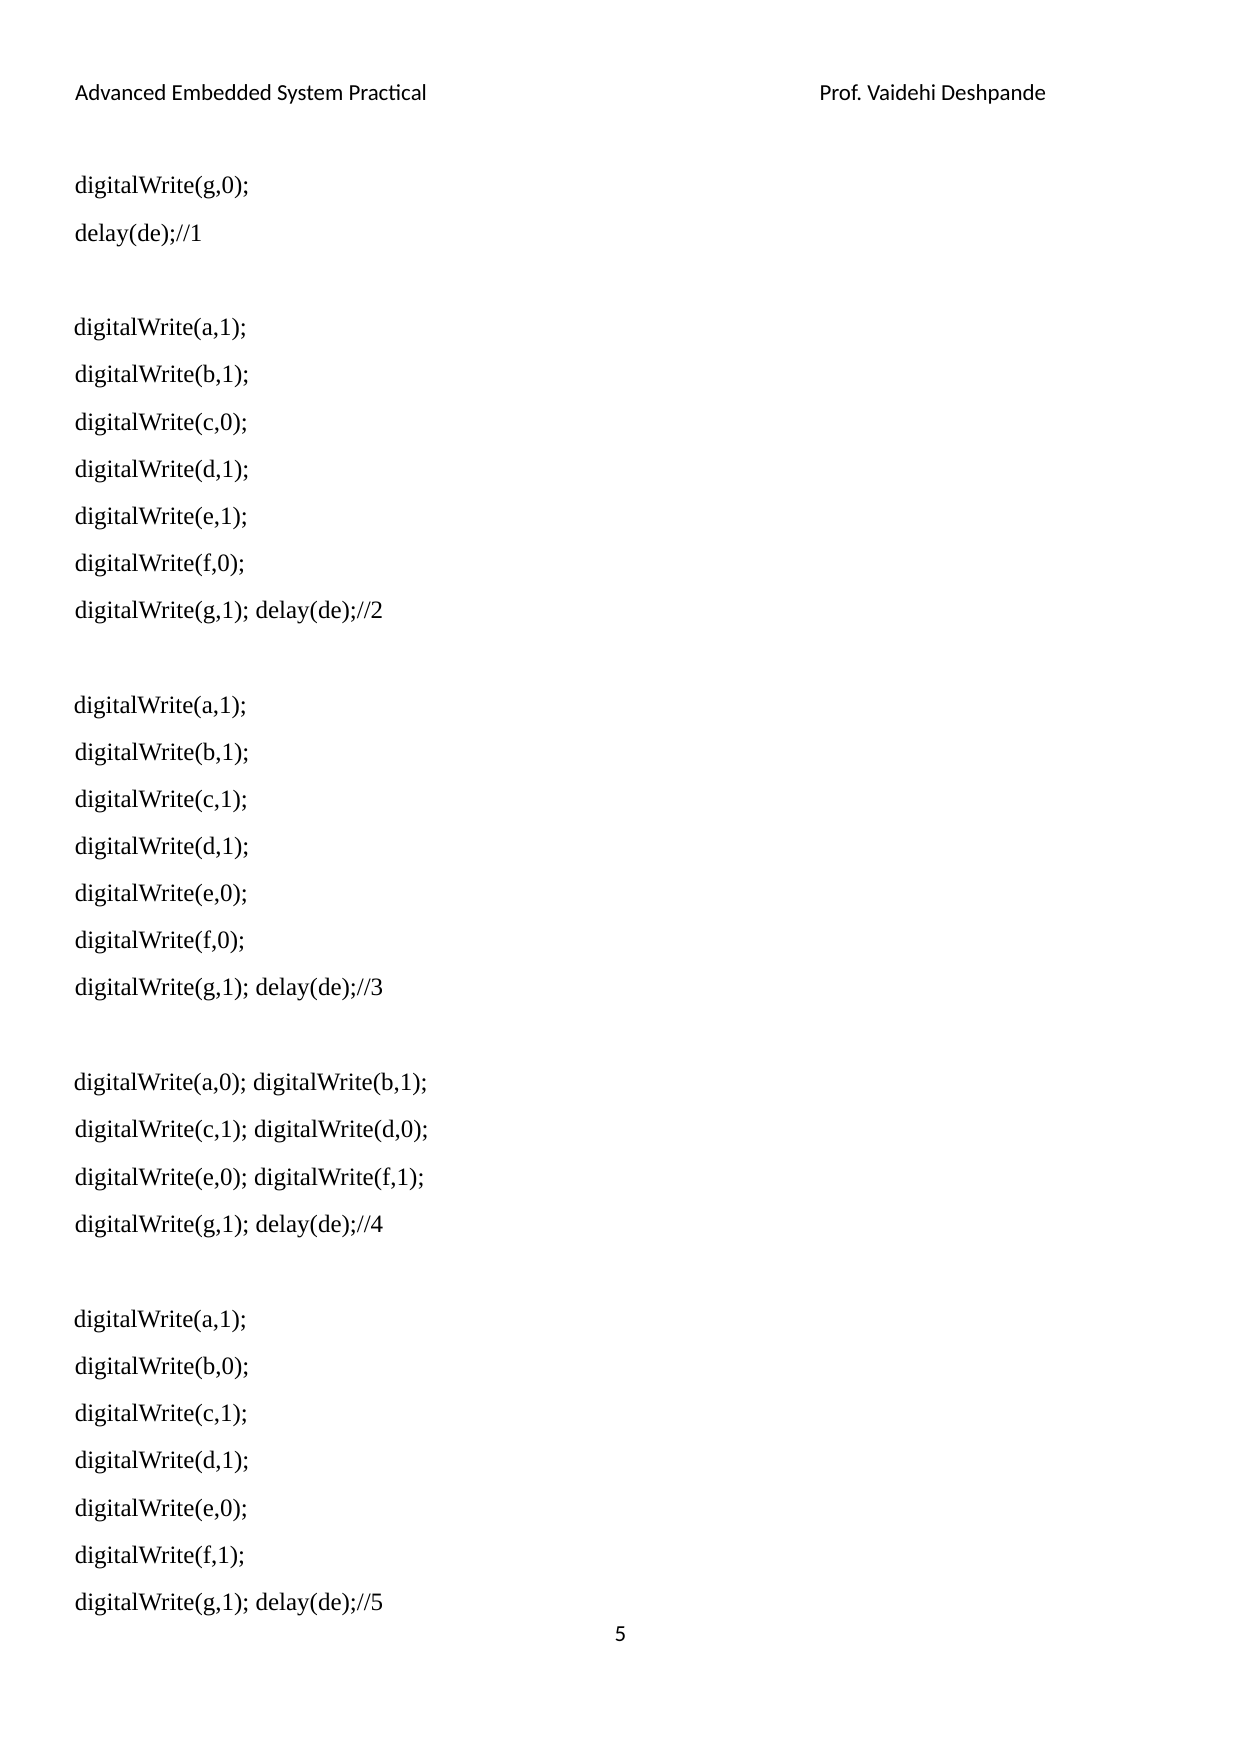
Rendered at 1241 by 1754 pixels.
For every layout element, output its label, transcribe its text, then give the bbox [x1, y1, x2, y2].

text digitalWrite(a,0); digitalWrite(b,1); digitalWrite(c,1); digitalWrite(d,0); digitalWrite(e,0); digitalWrite(f,1); digitalWrite(g,1); delay(de);//4 [73, 1067, 431, 1238]
text digitalWrite(a,1); digitalWrite(b,1); digitalWrite(c,1); digitalWrite(d,1); digitalWrite(e,0); digitalWrite(f,0); digitalWrite(g,1); delay(de);//3 [73, 690, 384, 1001]
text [73, 171, 358, 246]
text digitalWrite(a,1); digitalWrite(b,1); digitalWrite(c,0); digitalWrite(d,1); digitalWrite(e,1); digitalWrite(f,0); digitalWrite(g,1); delay(de);//2 [73, 312, 384, 624]
text digitalWrite(a,1); digitalWrite(b,0); digitalWrite(c,1); digitalWrite(d,1); digitalWrite(e,0); digitalWrite(f,1); digitalWrite(g,1); delay(de);//5 [73, 1304, 384, 1616]
